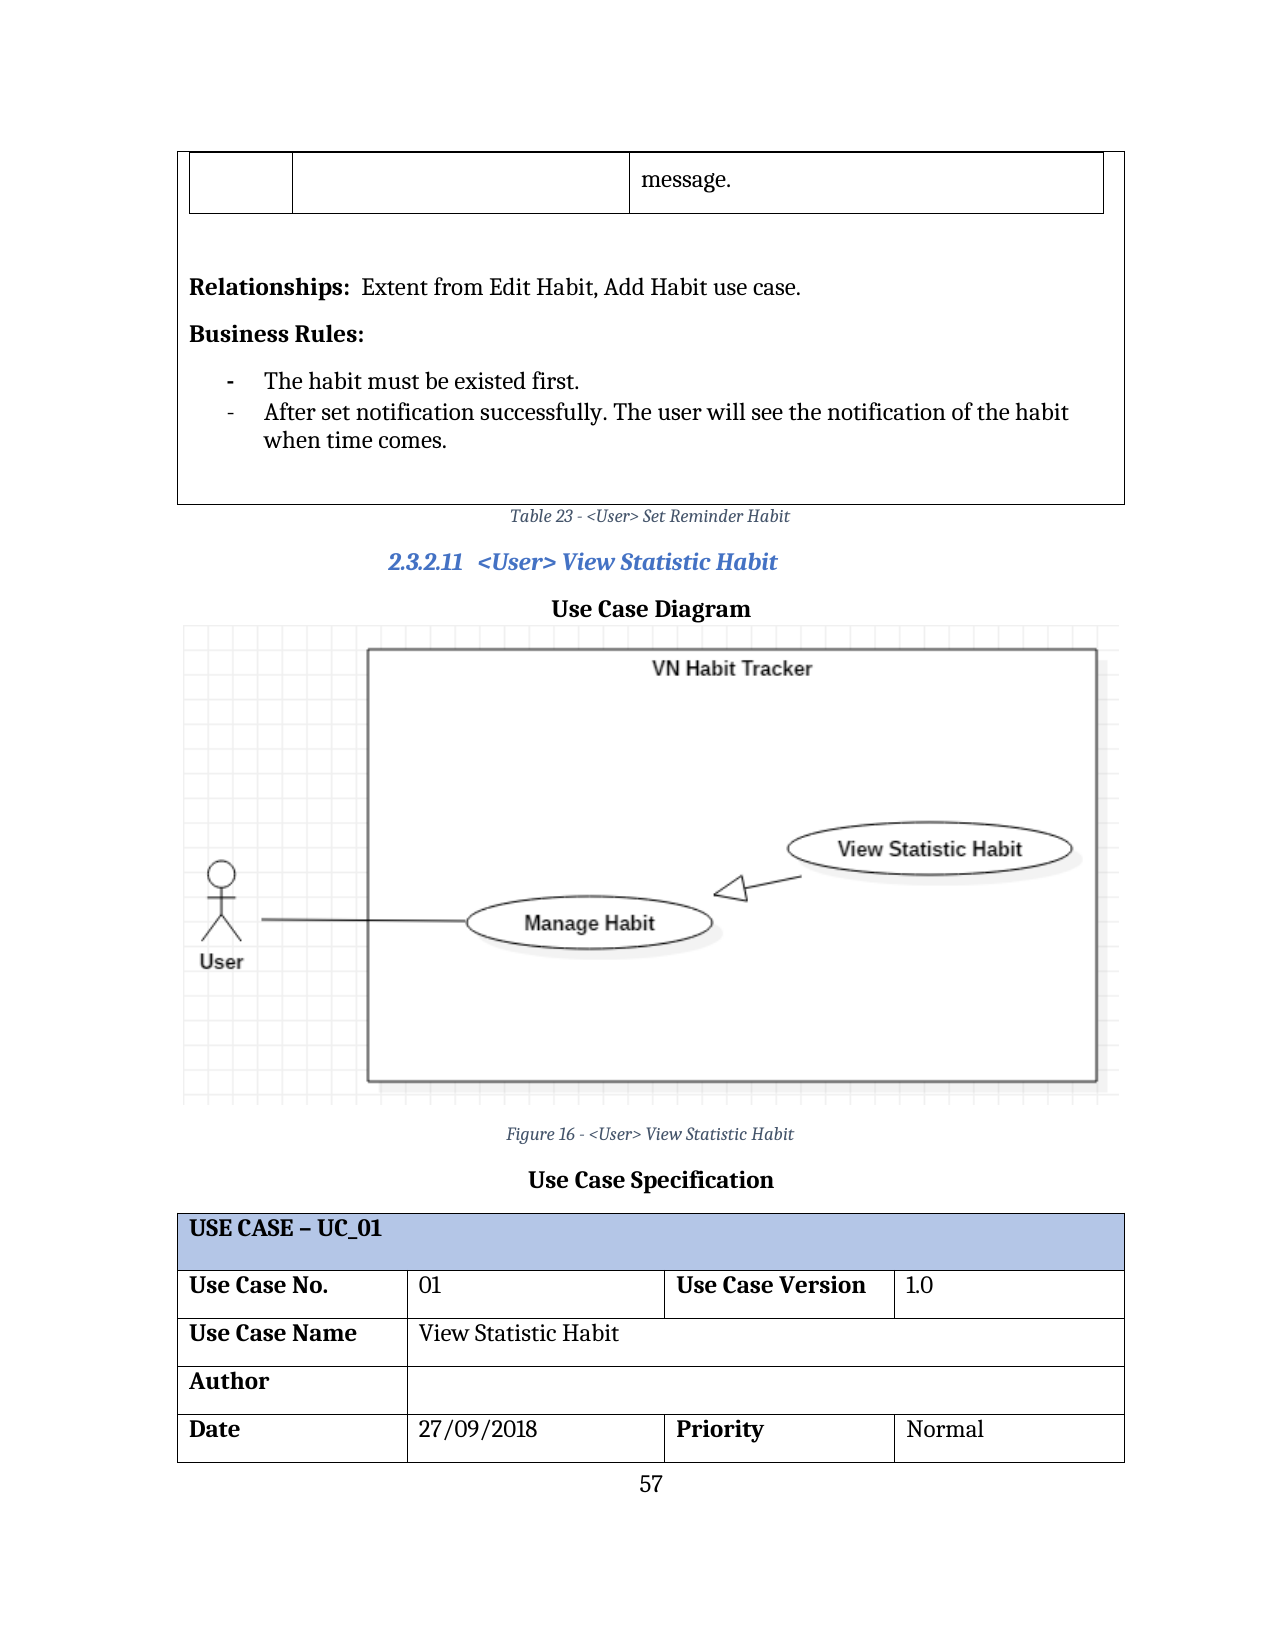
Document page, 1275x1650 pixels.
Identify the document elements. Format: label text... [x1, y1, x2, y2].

table_cell Use Case Name [178, 1319, 407, 1366]
table_cell 1.0 [895, 1271, 1124, 1318]
table_cell Use Case Version [665, 1271, 894, 1318]
table_cell Date [178, 1415, 407, 1462]
list Use Case Specification [177, 1166, 1125, 1194]
list Use Case Diagram [177, 595, 1125, 624]
table_cell 01 [408, 1271, 664, 1318]
table_cell Author [178, 1367, 407, 1414]
table_cell 27/09/2018 [408, 1415, 664, 1462]
text Table 23 - <User> Set Reminder Habit [177, 505, 1125, 527]
table_cell [408, 1367, 1124, 1414]
table_header USE CASE – UC_01 [178, 1214, 1124, 1270]
picture [183, 625, 1119, 1105]
text <User> View Statistic Habit [388, 548, 1125, 576]
table_cell Normal [895, 1415, 1124, 1462]
table_cell Priority [665, 1415, 894, 1462]
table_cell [178, 152, 1124, 504]
table_cell Use Case No. [178, 1271, 407, 1318]
text Figure 16 - <User> View Statistic Habit [177, 1123, 1125, 1145]
table_cell View Statistic Habit [408, 1319, 1124, 1366]
